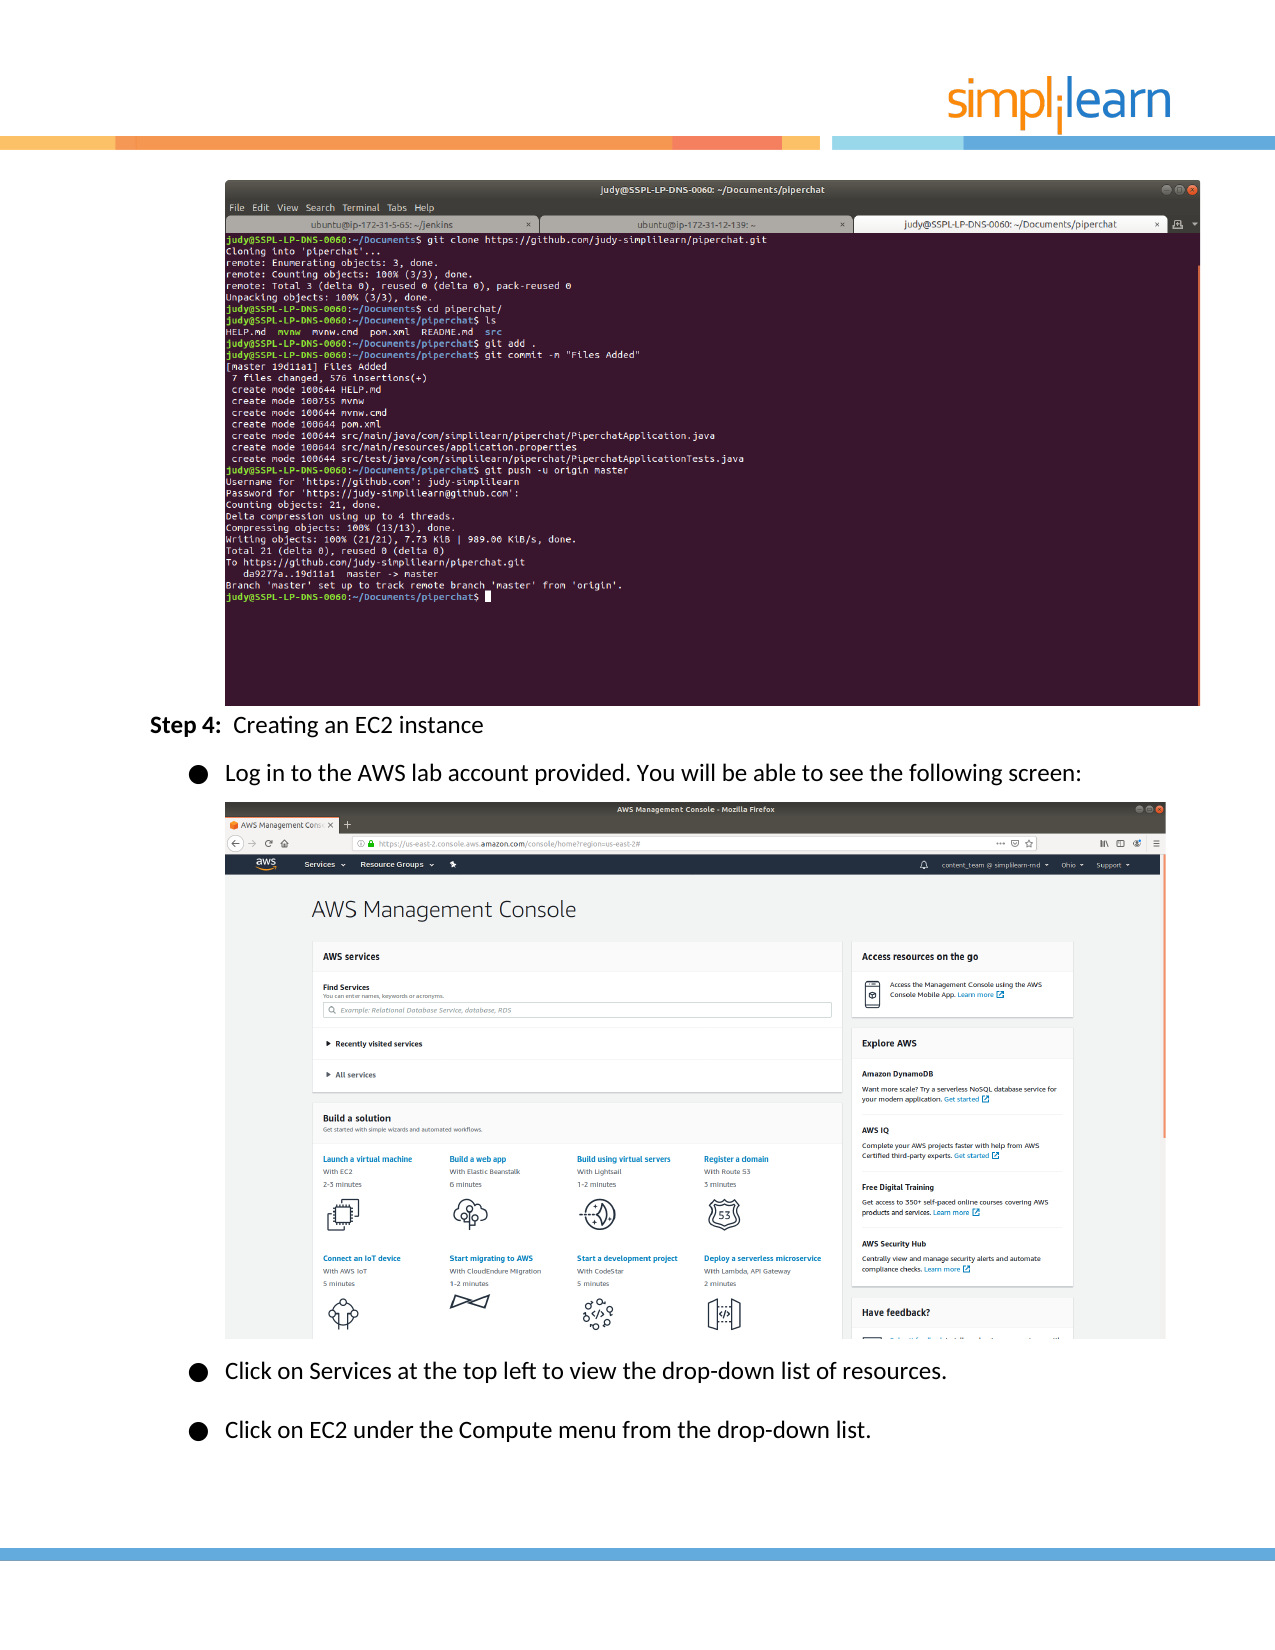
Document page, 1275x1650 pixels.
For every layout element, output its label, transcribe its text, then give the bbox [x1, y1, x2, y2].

list Click on Services at the top left to view the drop-down list of resources. [187, 1342, 1125, 1393]
list Log in to the AWS lab account provided. You will be able to see the following screen: [187, 744, 1125, 795]
picture [225, 180, 1200, 706]
picture [0, 76, 1275, 150]
picture [225, 802, 1166, 1339]
list Click on EC2 under the Compute menu from the drop-down list. [187, 1401, 1125, 1452]
picture [0, 1548, 1275, 1562]
text Step 4: Creating an EC2 instance [150, 709, 1125, 739]
